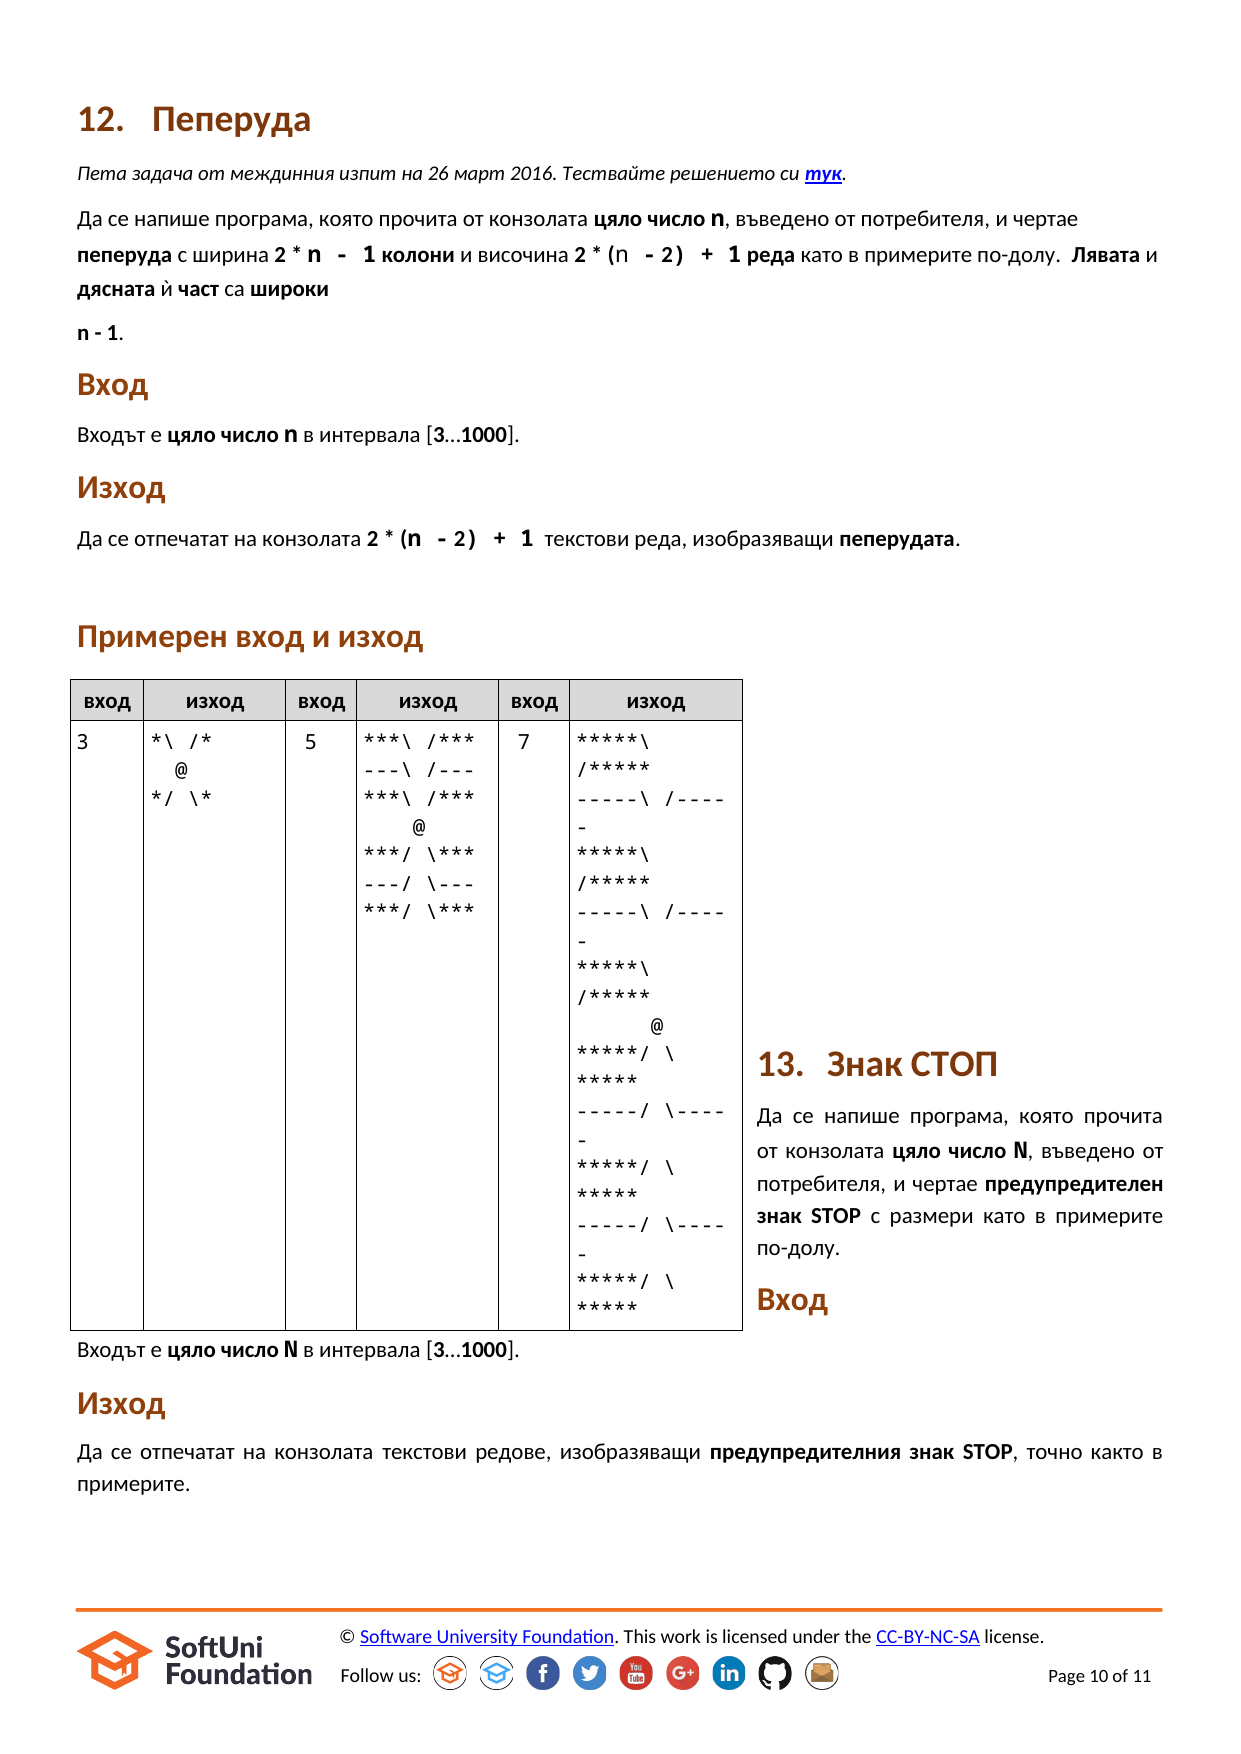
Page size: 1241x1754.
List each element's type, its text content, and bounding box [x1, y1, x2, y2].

picture [433, 1656, 467, 1690]
picture [666, 1656, 700, 1690]
subtitle Изход [77, 1382, 1163, 1422]
picture [573, 1656, 607, 1690]
text Входът е цяло число N в интервала [3…1000]. [77, 1333, 1163, 1364]
picture [758, 1656, 792, 1690]
picture [736, 1680, 746, 1690]
text Да се отпечатат на конзолата 2 * (n - 2) + 1 текстови реда, изобразяващи пеперудата. [77, 522, 1163, 553]
text Входът е цяло число n в интервала [3…1000]. [77, 418, 1163, 449]
table_header вход [286, 680, 356, 720]
text Пета задача от междинния изпит на 26 март 2016. Тествайте решението си тук. [77, 161, 1163, 186]
subtitle Вход [77, 363, 1163, 404]
text n - 1. [77, 318, 1163, 346]
picture [805, 1656, 839, 1690]
table_header изход [357, 680, 498, 720]
table_header изход [144, 680, 285, 720]
picture [712, 1656, 722, 1666]
subtitle Знак СТОП [743, 1040, 1163, 1086]
table_cell 3 [71, 721, 143, 1330]
subtitle Примерен вход и изход [77, 615, 1163, 656]
table_cell *\ /* @ */ \* [144, 721, 285, 1330]
table_header вход [71, 680, 143, 720]
picture [727, 1670, 738, 1680]
subtitle Пеперуда [77, 95, 1163, 141]
text Да се напише програма, която прочита от конзолата цяло число n, въведено от потребителя, и чертае пеперуда с ширина 2 * n - 1 колони и височина 2 * (n - 2) + 1 реда като в примерите по-долу. Лявата и дясната ѝ част са широки [77, 202, 1163, 302]
table_cell ***\ /*** ---\ /--- ***\ /*** @ ***/ \*** ---/ \--- ***/ \*** [357, 721, 498, 1330]
table_cell 7 [499, 721, 569, 1330]
table_cell *****\ /***** -----\ /----- *****\ /***** -----\ /----- *****\ /***** @ *****/ \***** -----/ \----- *****/ \***** -----/ \----- *****/ \***** [570, 721, 742, 1330]
table_header вход [499, 680, 569, 720]
subtitle Вход [743, 1278, 1163, 1319]
text Да се напише програма, която прочита от конзолата цяло число N, въведено от потребителя, и чертае предупредителен знак STOP с размери като в примерите по-долу. [743, 1101, 1163, 1261]
table_header изход [570, 680, 742, 720]
picture [76, 1631, 312, 1690]
picture [480, 1656, 513, 1690]
picture [619, 1656, 653, 1690]
table_cell 5 [286, 721, 356, 1330]
picture [712, 1680, 722, 1690]
picture [736, 1656, 746, 1666]
picture [526, 1656, 560, 1690]
subtitle Изход [77, 467, 1163, 507]
text Да се отпечатат на конзолата текстови редове, изобразяващи предупредителния знак STOP, точно както в примерите. [77, 1437, 1163, 1497]
